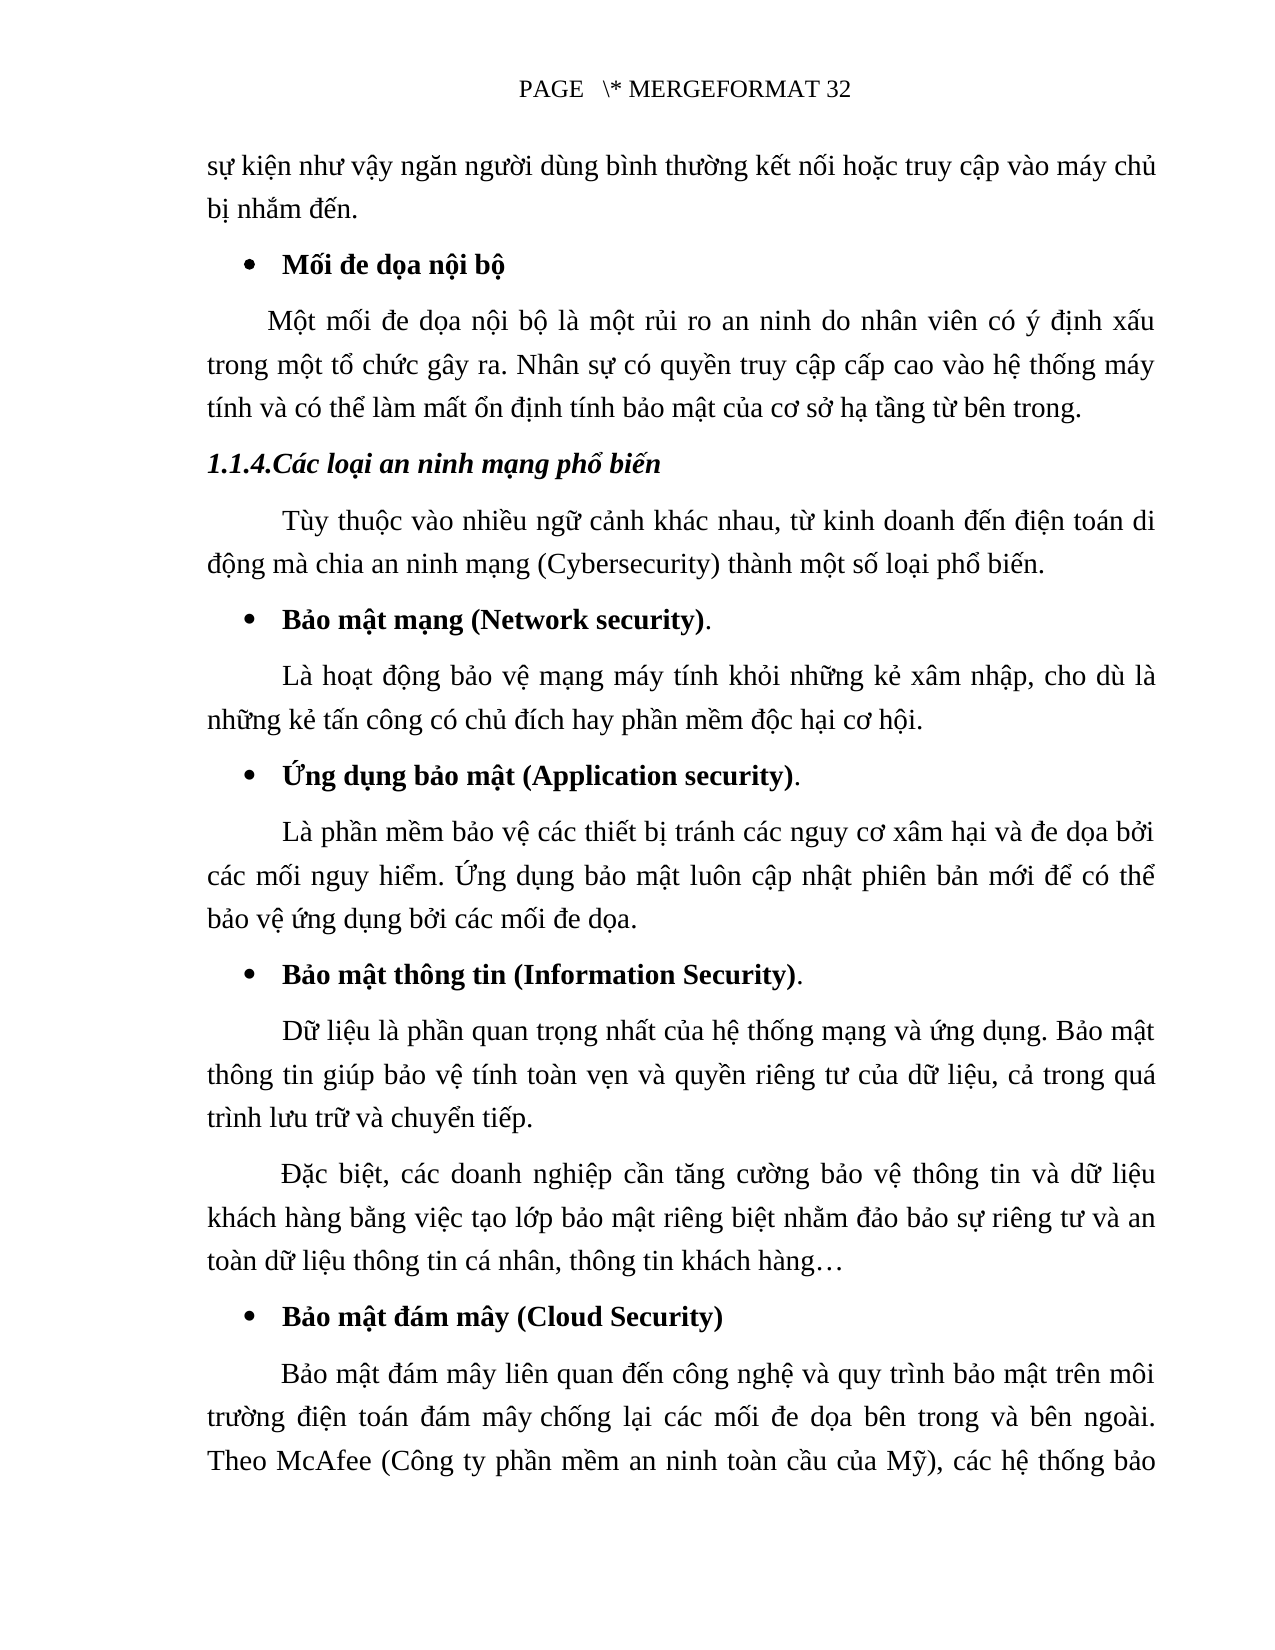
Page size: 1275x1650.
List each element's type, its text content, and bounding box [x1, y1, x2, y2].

text Dữ liệu là phần quan trọng nhất của hệ thống mạng và ứng dụng. Bảo mật thông tin giúp bảo vệ tính toàn vẹn và quyền riêng tư của dữ liệu, cả trong quá trình lưu trữ và chuyển tiếp. [207, 1013, 1157, 1134]
text Một mối đe dọa nội bộ là một rủi ro an ninh do nhân viên có ý định xấu trong một tổ chức gây ra. Nhân sự có quyền truy cập cấp cao vào hệ thống máy tính và có thể làm mất ổn định tính bảo mật của cơ sở hạ tầng từ bên trong. [207, 303, 1157, 424]
text Là hoạt động bảo vệ mạng máy tính khỏi những kẻ xâm nhập, cho dù là những kẻ tấn công có chủ đích hay phần mềm độc hại cơ hội. [207, 658, 1157, 735]
list Mối đe dọa nội bộ [244, 247, 1157, 281]
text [207, 1356, 1157, 1476]
text 1.1.4.Các loại an ninh mạng phổ biến [207, 447, 1157, 480]
list Bảo mật thông tin (Information Security). [244, 957, 1157, 991]
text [207, 148, 1157, 225]
list Ứng dụng bảo mật (Application security). [244, 758, 1157, 792]
list Bảo mật mạng (Network security). [244, 602, 1157, 636]
text Là phần mềm bảo vệ các thiết bị tránh các nguy cơ xâm hại và đe dọa bởi các mối nguy hiểm. Ứng dụng bảo mật luôn cập nhật phiên bản mới để có thể bảo vệ ứng dụng bởi các mối đe dọa. [207, 814, 1157, 935]
text Tùy thuộc vào nhiều ngữ cảnh khác nhau, từ kinh doanh đến điện toán di động mà chia an ninh mạng (Cybersecurity) thành một số loại phổ biến. [207, 503, 1157, 580]
text Đặc biệt, các doanh nghiệp cần tăng cường bảo vệ thông tin và dữ liệu khách hàng bằng việc tạo lớp bảo mật riêng biệt nhằm đảo bảo sự riêng tư và an toàn dữ liệu thông tin cá nhân, thông tin khách hàng… [207, 1156, 1157, 1277]
list Bảo mật đám mây (Cloud Security) [244, 1299, 1157, 1333]
